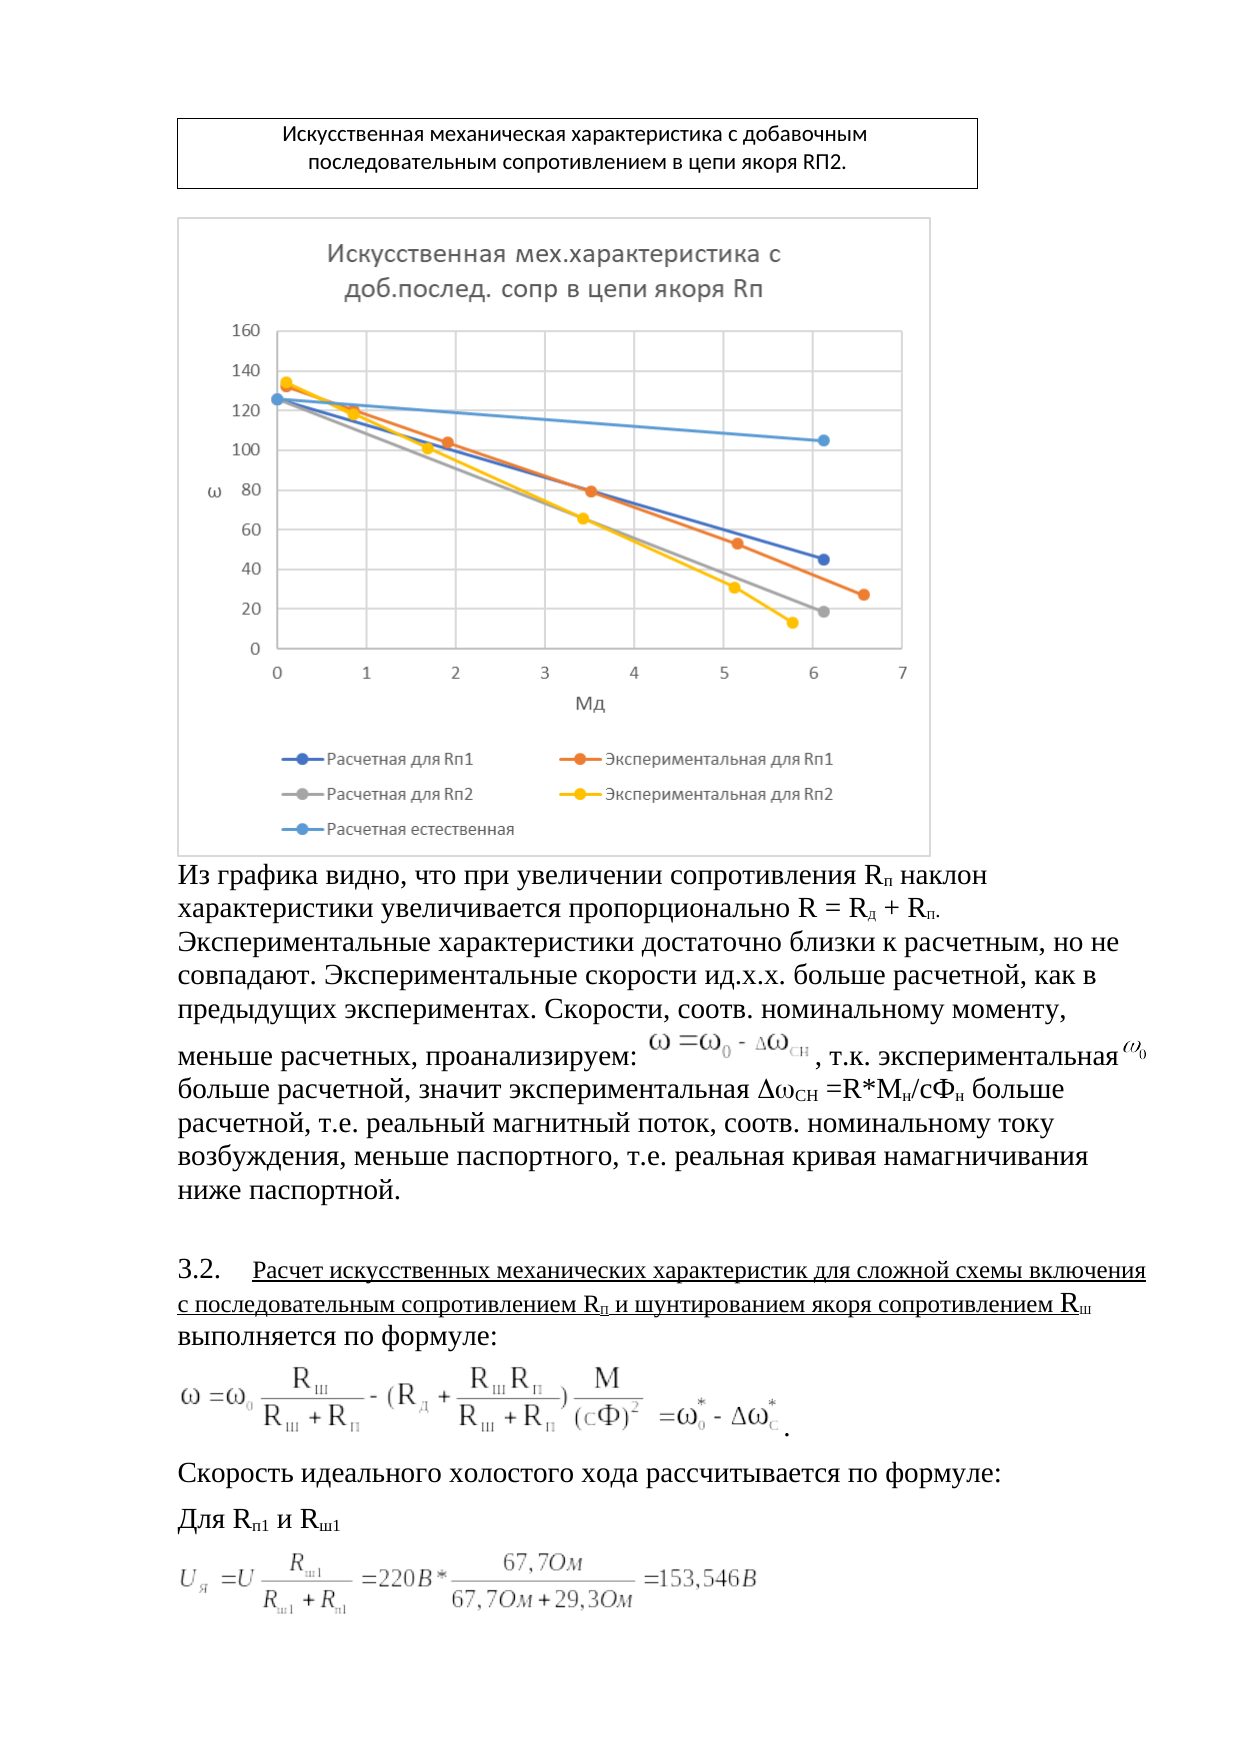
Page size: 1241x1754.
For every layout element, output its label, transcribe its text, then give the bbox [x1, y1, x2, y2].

text . [177, 1364, 1152, 1443]
list Расчет искусственных механических характеристик для сложной схемы включения с последовательным сопротивлением RП и шунтированием якоря сопротивлением RШ выполняется по формуле: [177, 1251, 1152, 1352]
text Для Rп1 и Rш1 [177, 1502, 1152, 1535]
text Из графика видно, что при увеличении сопротивления Rп наклон характеристики увеличивается пропорционально R = RД + RП. Экспериментальные характеристики достаточно близки к расчетным, но не совпадают. Экспериментальные скорости ид.х.х. больше расчетной, как в предыдущих экспериментах. Скорости, соотв. номинальному моменту, меньше расчетных, проанализируем: , т.к. экспериментальная больше расчетной, значит экспериментальная СН =R*Мн/сФн больше расчетной, т.е. реальный магнитный поток, соотв. номинальному току возбуждения, меньше паспортного, т.е. реальная кривая намагничивания ниже паспортной. [177, 857, 1152, 1205]
table_cell Искусственная механическая характеристика с добавочным последовательным сопротивлением в цепи якоря RП2. [178, 119, 977, 188]
text Скорость идеального холостого хода рассчитывается по формуле: [177, 1456, 1152, 1489]
picture [177, 217, 931, 857]
